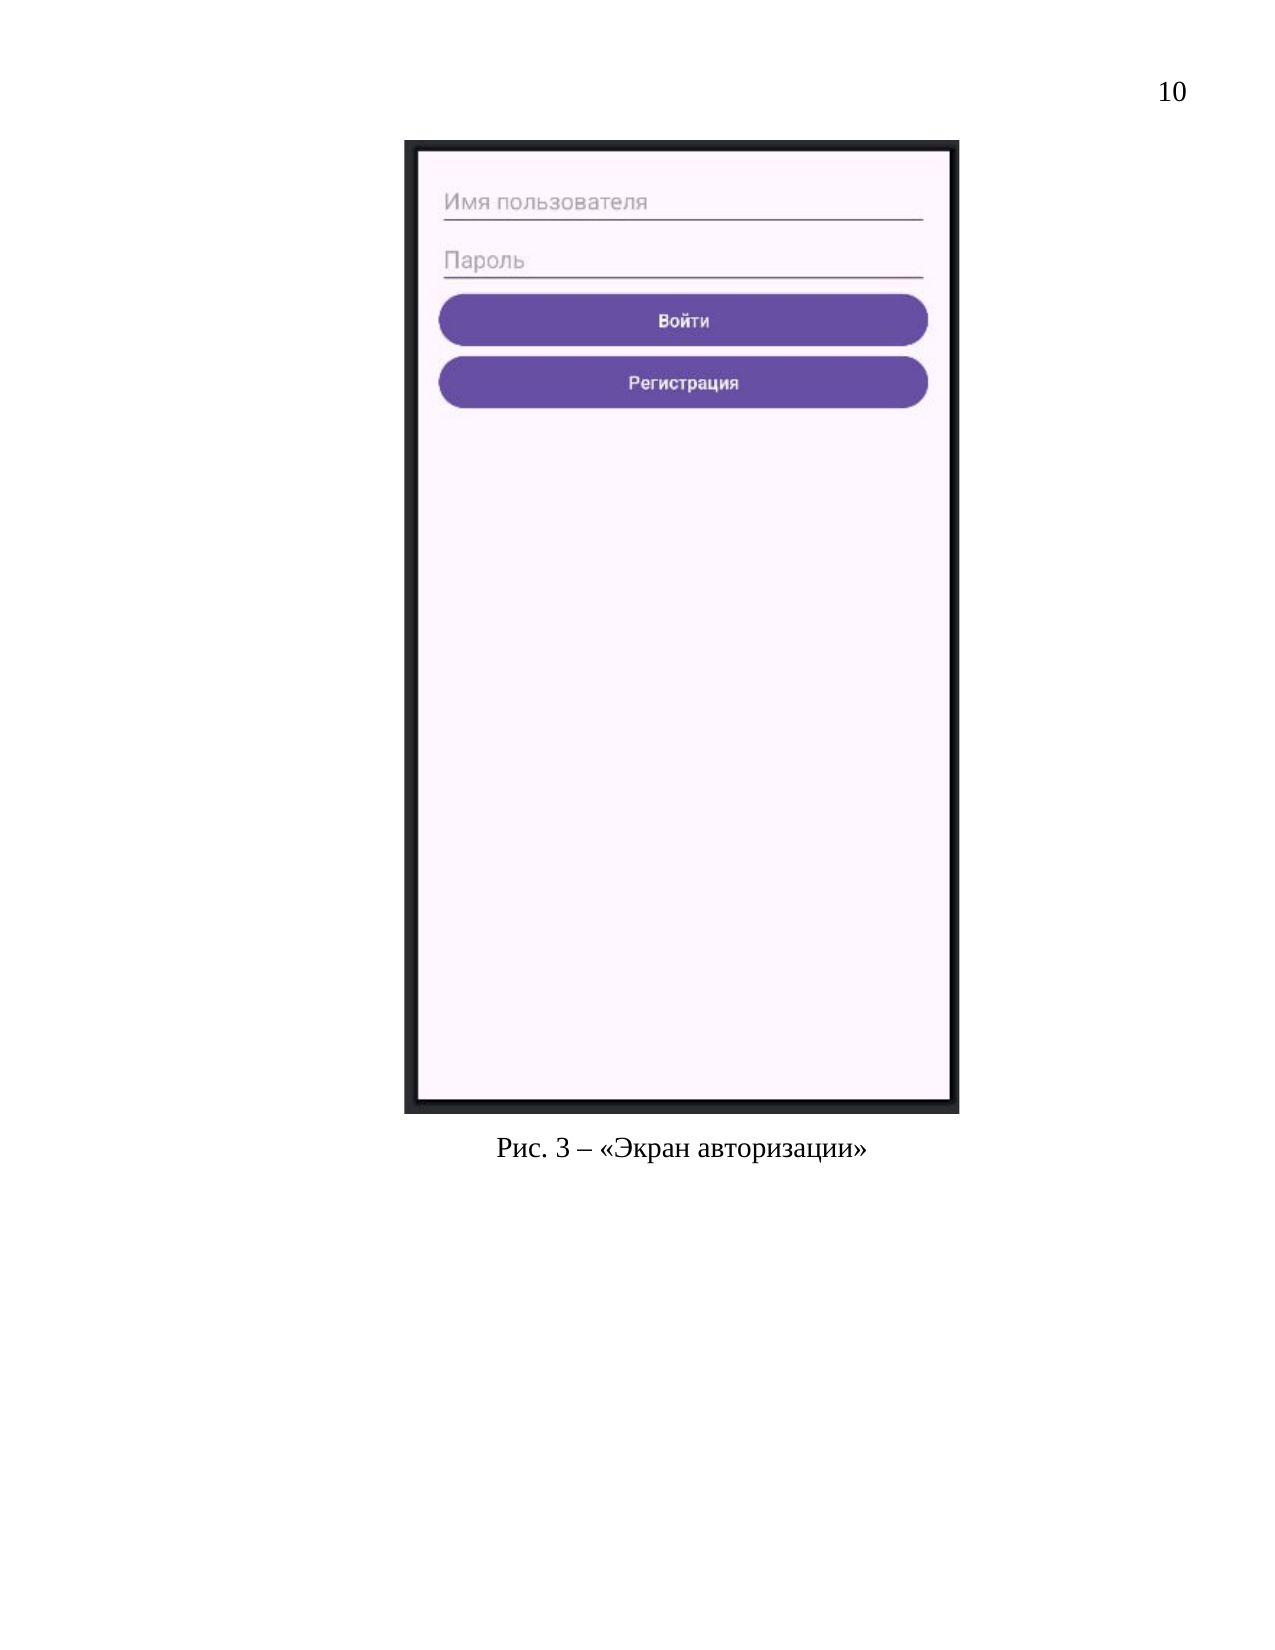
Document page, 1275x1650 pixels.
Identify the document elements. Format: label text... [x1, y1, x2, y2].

text Рис. 3 – «Экран авторизации» [177, 1131, 1186, 1164]
picture [404, 140, 960, 1114]
